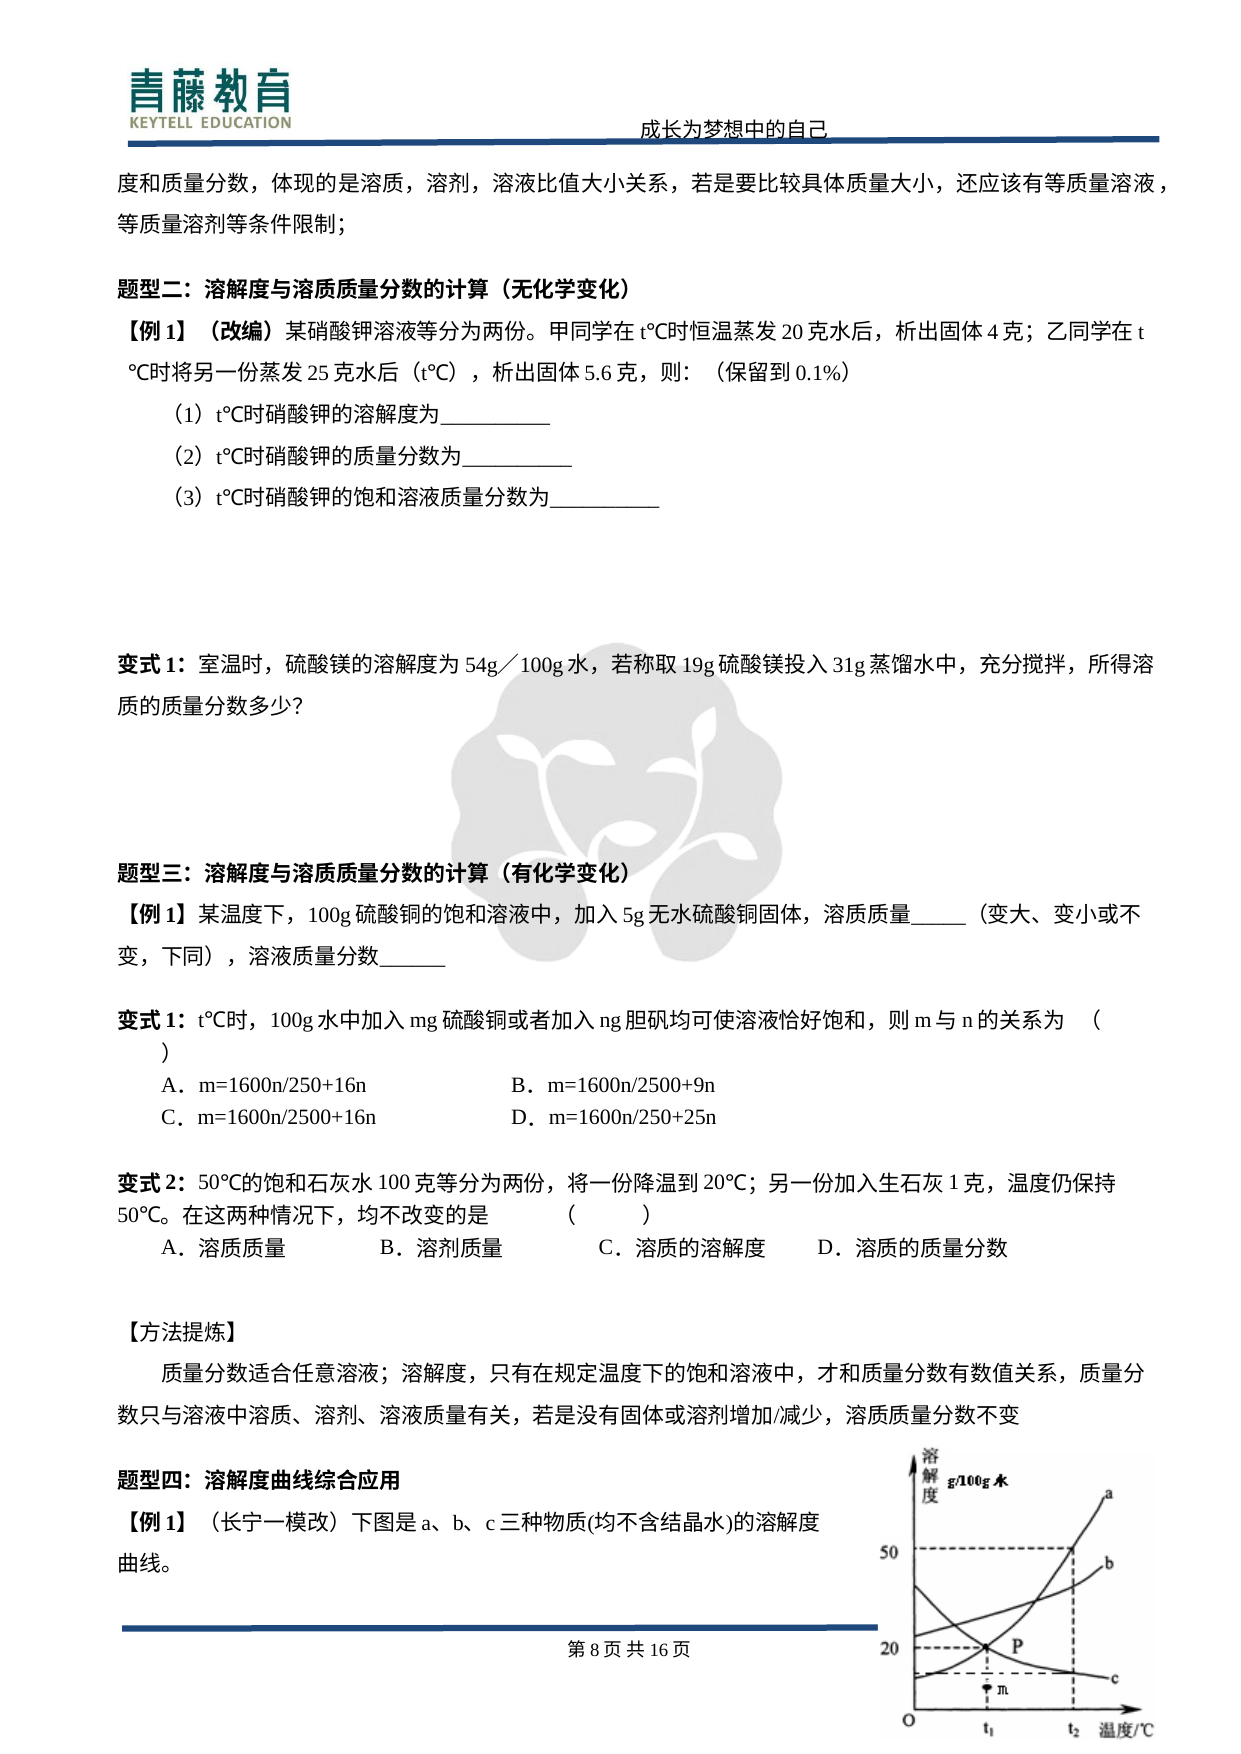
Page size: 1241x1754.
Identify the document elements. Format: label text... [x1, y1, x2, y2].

text 【例1】（改编）某硝酸钾溶液等分为两份。甲同学在t℃时恒温蒸发20克水后，析出固体4克；乙同学在t℃时将另一份蒸发25克水后（t℃），析出固体5.6克，则：（保留到0.1%） [117, 304, 1159, 387]
list t℃时硝酸钾的溶解度为__________ [128, 387, 1159, 429]
text A．溶质质量 B．溶剂质量 C．溶质的溶解度 D．溶质的质量分数 [161, 1231, 1159, 1263]
text 【例1】（长宁一模改）下图是a、b、c三种物质(均不含结晶水)的溶解度曲线。 [117, 1495, 876, 1578]
text 变式1：室温时，硫酸镁的溶解度为54g／100g水，若称取19g硫酸镁投入31g蒸馏水中，充分搅拌，所得溶质的质量分数多少？ [117, 637, 1159, 721]
text C．m=1600n/2500+16n D．m=1600n/250+25n [161, 1101, 1159, 1133]
list t℃时硝酸钾的饱和溶液质量分数为__________ [128, 471, 1159, 512]
list t℃时硝酸钾的质量分数为__________ [128, 429, 1159, 471]
text 题型二：溶解度与溶质质量分数的计算（无化学变化） [117, 271, 1159, 304]
text 【方法提炼】 [117, 1305, 1159, 1346]
text 变式1：t℃时，100g水中加入mg硫酸铜或者加入ng胆矾均可使溶液恰好饱和，则m与n的关系为 （ ） [117, 1003, 1159, 1068]
picture [876, 1438, 1168, 1752]
text 质量分数适合任意溶液；溶解度，只有在规定温度下的饱和溶液中，才和质量分数有数值关系，质量分数只与溶液中溶质、溶剂、溶液质量有关，若是没有固体或溶剂增加/减少，溶质质量分数不变 [117, 1346, 1159, 1430]
list m=1600n/250+16n B．m=1600n/2500+9n [117, 1068, 1159, 1101]
text 【例1】某温度下，100g硫酸铜的饱和溶液中，加入5g无水硫酸铜固体，溶质质量_____（变大、变小或不变，下同），溶液质量分数______ [117, 887, 1159, 971]
text 变式2：50℃的饱和石灰水100克等分为两份，将一份降温到20℃；另一份加入生石灰1克，温度仍保持50℃。在这两种情况下，均不改变的是 （ ） [117, 1166, 1159, 1231]
picture [113, 51, 303, 134]
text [117, 156, 1159, 239]
text 题型三：溶解度与溶质质量分数的计算（有化学变化） [117, 846, 1159, 887]
text 题型四：溶解度曲线综合应用 [117, 1462, 876, 1495]
